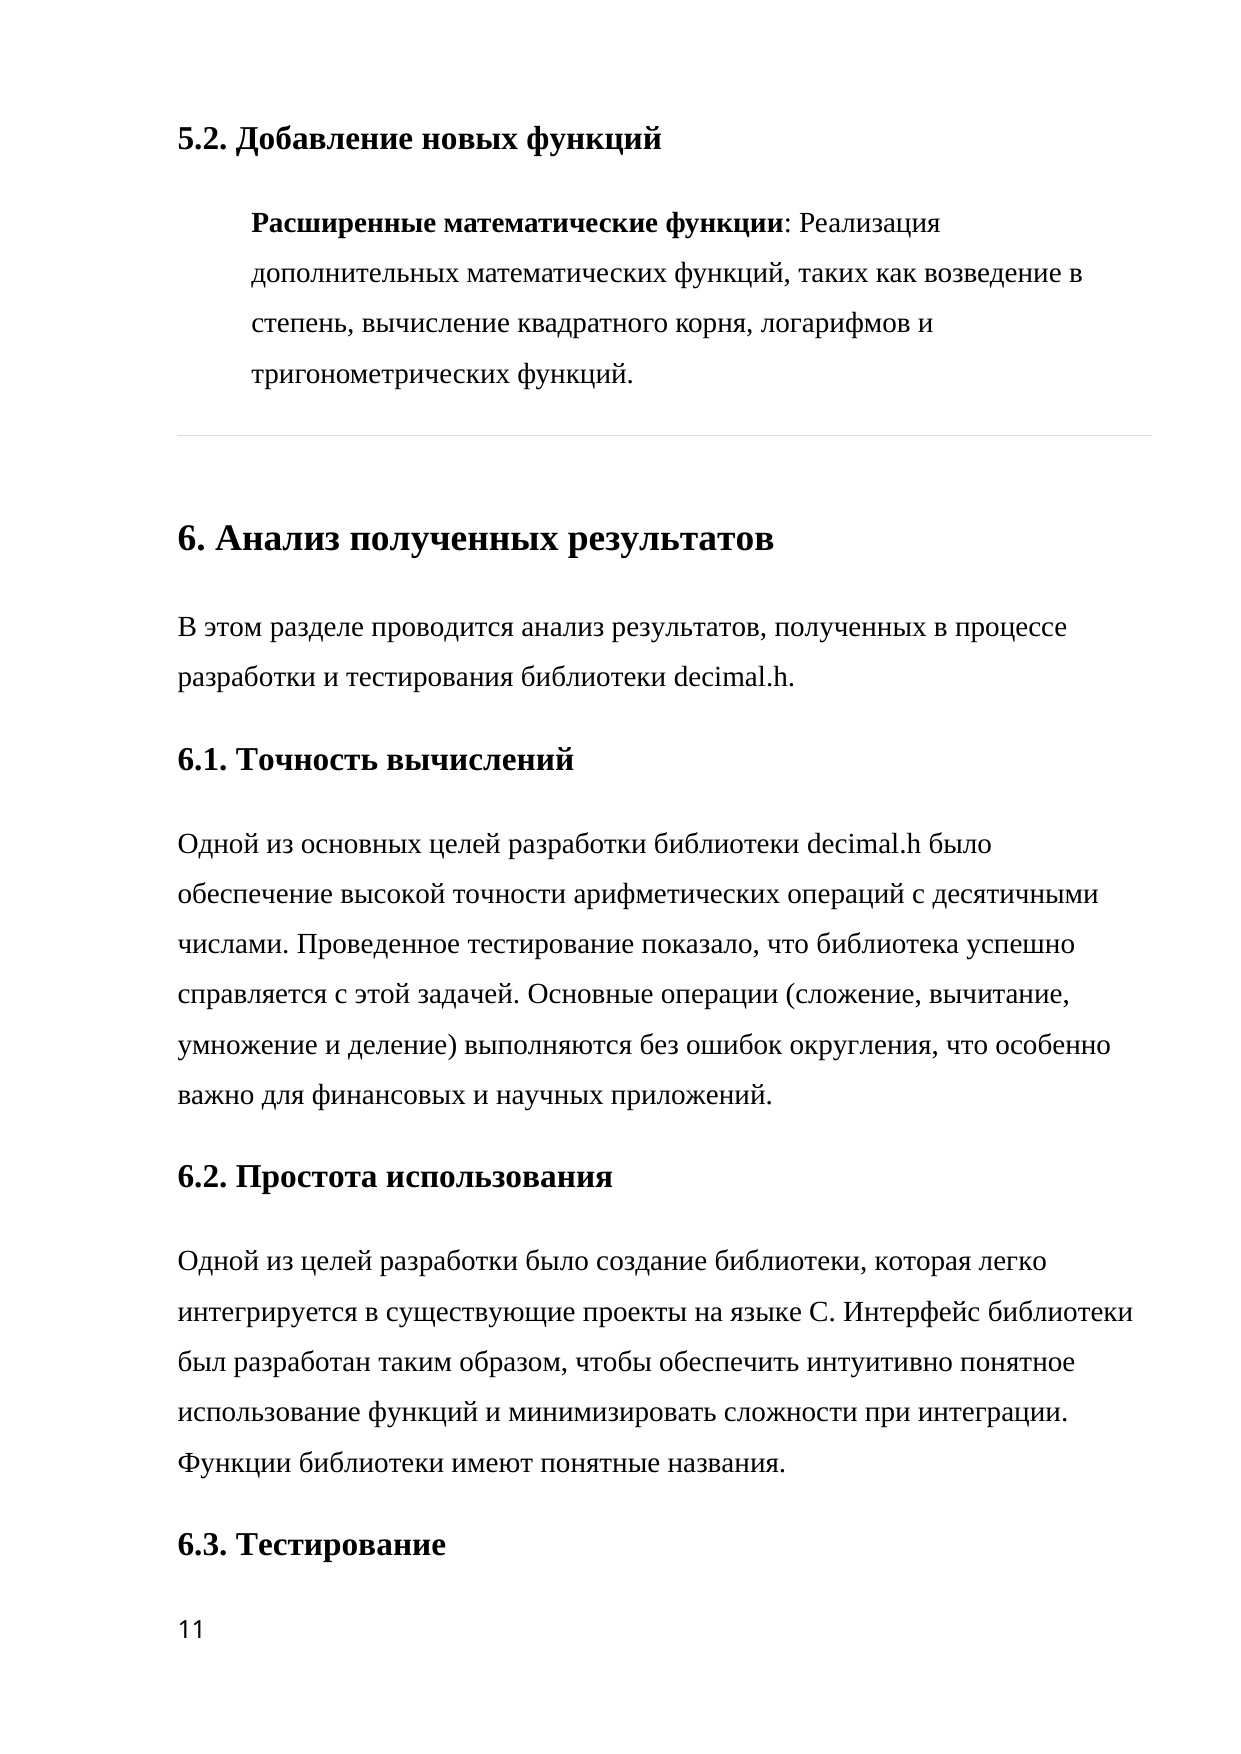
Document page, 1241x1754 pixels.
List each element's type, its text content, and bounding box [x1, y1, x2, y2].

text 6.2. Простота использования [177, 1157, 1152, 1195]
text 5.2. Добавление новых функций [177, 118, 1152, 156]
text Одной из основных целей разработки библиотеки decimal.h было обеспечение высокой точности арифметических операций с десятичными числами. Проведенное тестирование показало, что библиотека успешно справляется с этой задачей. Основные операции (сложение, вычитание, умножение и деление) выполняются без ошибок округления, что особенно важно для финансовых и научных приложений. [177, 826, 1152, 1111]
text 6. Анализ полученных результатов [177, 515, 1152, 558]
text Расширенные математические функции: Реализация дополнительных математических функций, таких как возведение в степень, вычисление квадратного корня, логарифмов и тригонометрических функций. [251, 205, 1152, 389]
text Одной из целей разработки было создание библиотеки, которая легко интегрируется в существующие проекты на языке C. Интерфейс библиотеки был разработан таким образом, чтобы обеспечить интуитивно понятное использование функций и минимизировать сложности при интеграции. Функции библиотеки имеют понятные названия. [177, 1243, 1152, 1478]
text В этом разделе проводится анализ результатов, полученных в процессе разработки и тестирования библиотеки decimal.h. [177, 609, 1152, 693]
text 6.3. Тестирование [177, 1524, 1152, 1562]
text 6.1. Точность вычислений [177, 739, 1152, 777]
